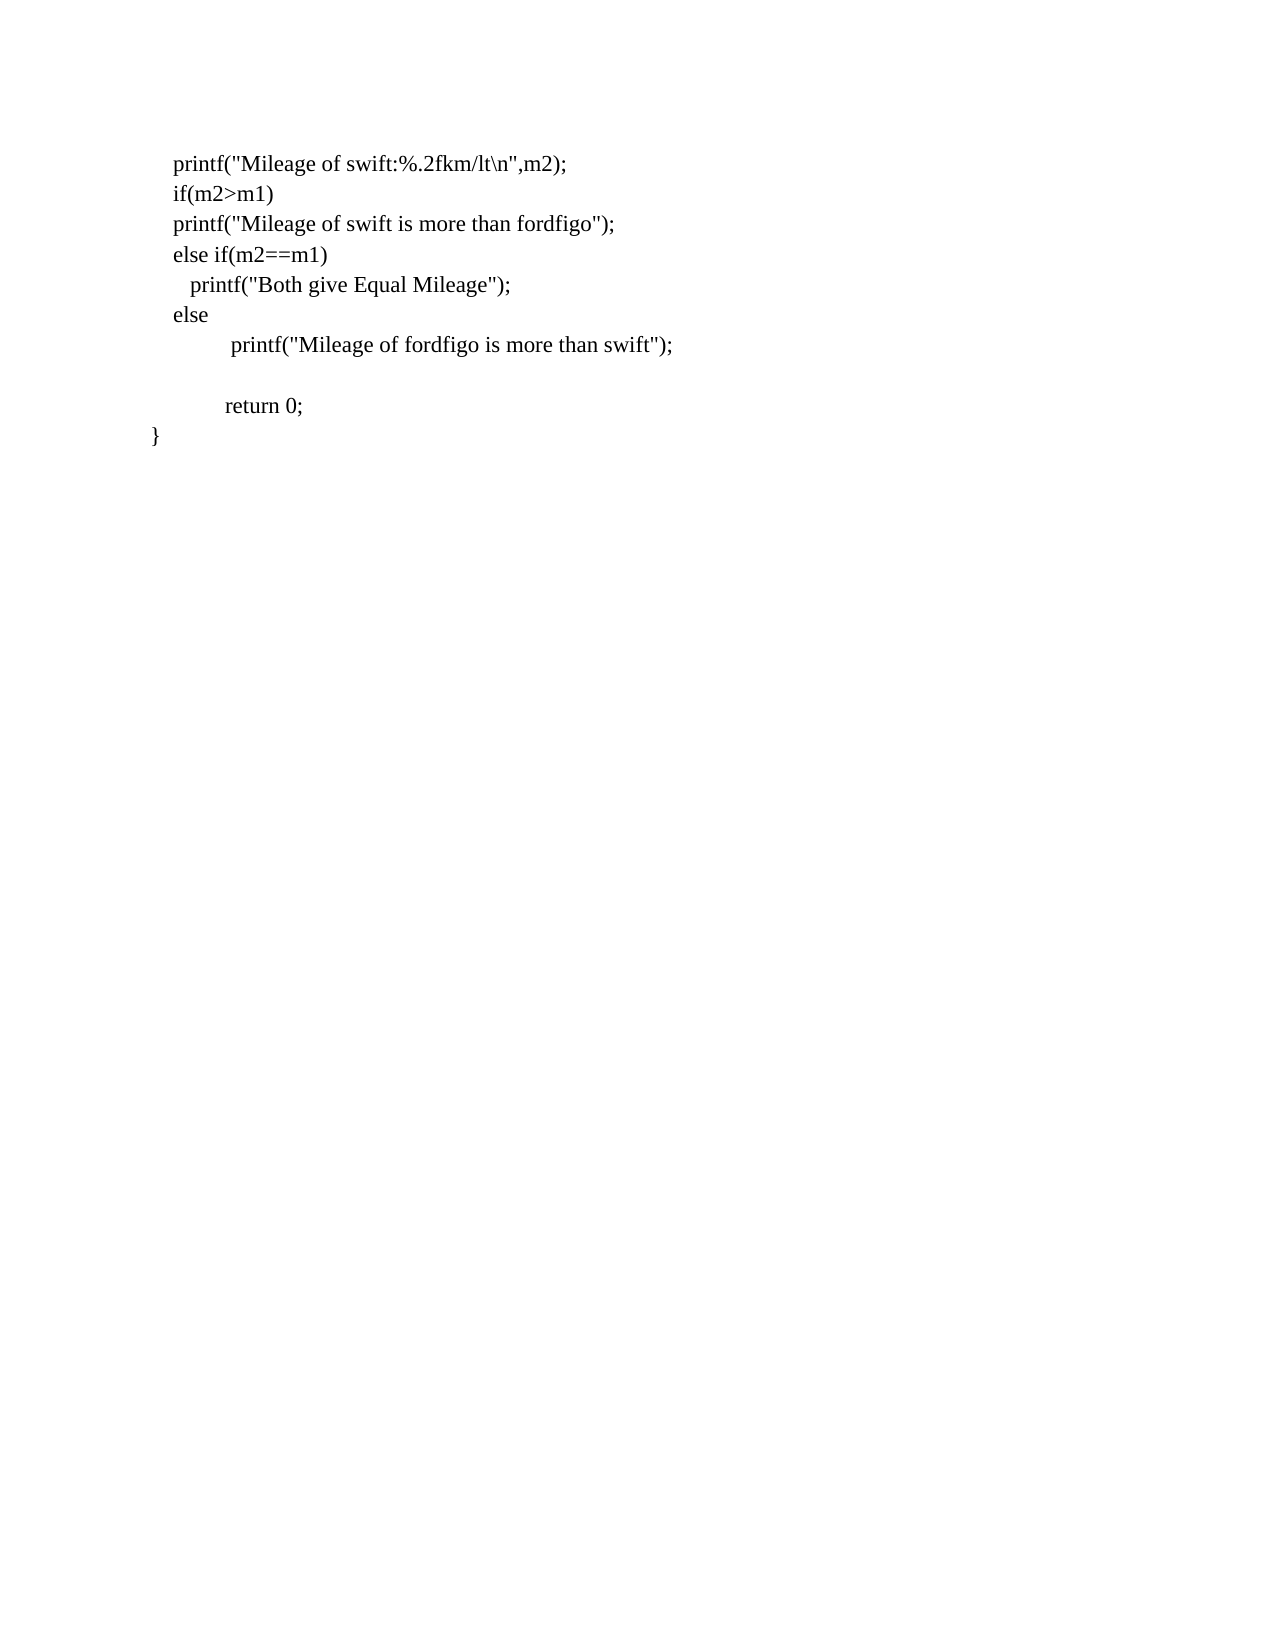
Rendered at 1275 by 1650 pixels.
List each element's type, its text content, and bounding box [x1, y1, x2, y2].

text printf("Mileage of fordfigo is more than swift"); [150, 331, 1125, 358]
text printf("Mileage of swift:%.2fkm/lt\n",m2); [150, 150, 1125, 176]
text else if(m2==m1) [150, 241, 1125, 267]
text return 0; [150, 392, 1125, 418]
text } [150, 422, 1125, 448]
text printf("Both give Equal Mileage"); [150, 271, 1125, 297]
text else [150, 301, 1125, 327]
text printf("Mileage of swift is more than fordfigo"); [150, 210, 1125, 237]
text if(m2>m1) [150, 180, 1125, 207]
